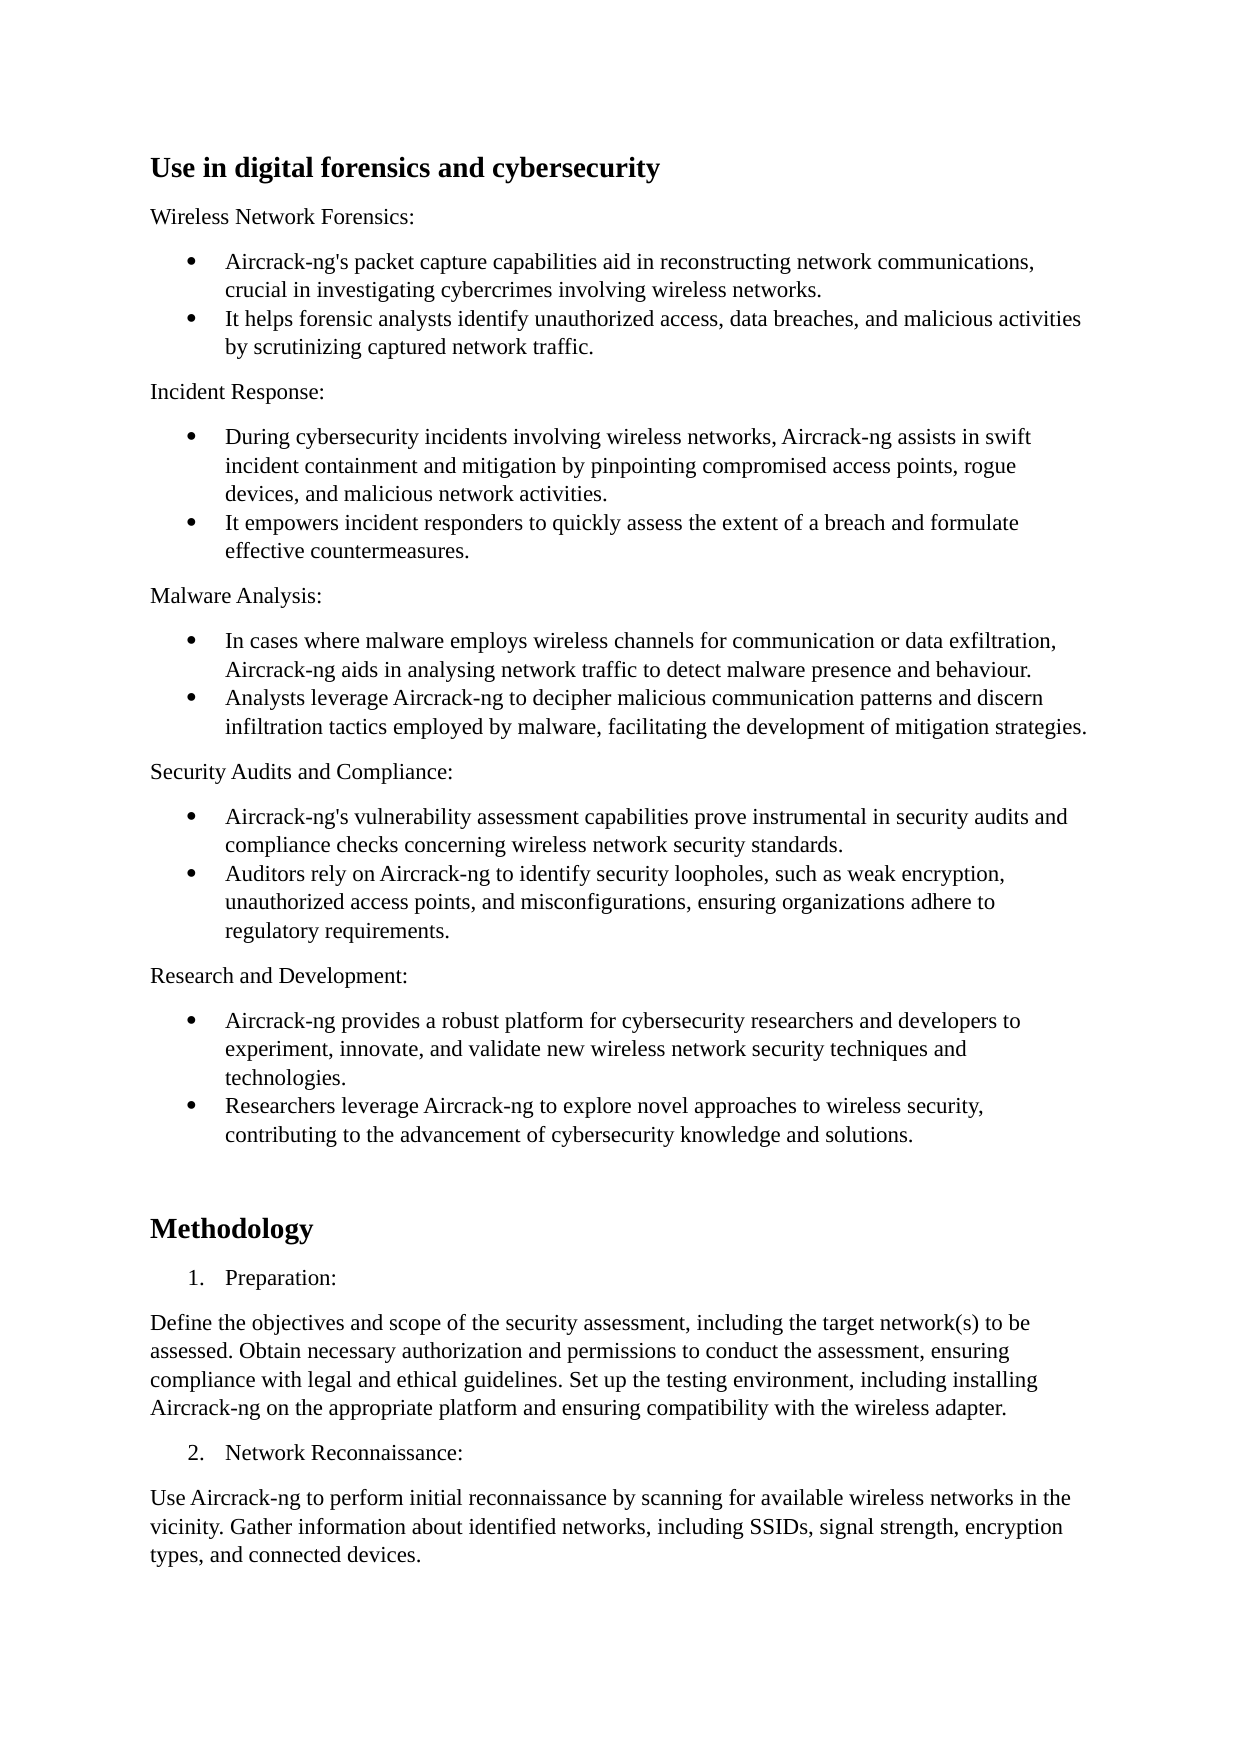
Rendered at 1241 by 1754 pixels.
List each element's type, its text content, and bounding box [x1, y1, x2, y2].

text Malware Analysis: [150, 582, 1090, 609]
list Network Reconnaissance: [187, 1439, 1090, 1466]
list Aircrack-ng's vulnerability assessment capabilities prove instrumental in security audits and compliance checks concerning wireless network security standards. [187, 803, 1090, 858]
list Aircrack-ng provides a robust platform for cybersecurity researchers and developers to experiment, innovate, and validate new wireless network security techniques and technologies. [187, 1007, 1090, 1090]
list Auditors rely on Aircrack-ng to identify security loopholes, such as weak encryption, unauthorized access points, and misconfigurations, ensuring organizations adhere to regulatory requirements. [187, 860, 1090, 943]
list During cybersecurity incidents involving wireless networks, Aircrack-ng assists in swift incident containment and mitigation by pinpointing compromised access points, rogue devices, and malicious network activities. [187, 423, 1090, 507]
text Methodology [150, 1211, 1090, 1244]
list Aircrack-ng's packet capture capabilities aid in reconstructing network communications, crucial in investigating cybercrimes involving wireless networks. [187, 248, 1090, 303]
text Security Audits and Compliance: [150, 758, 1090, 784]
text Define the objectives and scope of the security assessment, including the target network(s) to be assessed. Obtain necessary authorization and permissions to conduct the assessment, ensuring compliance with legal and ethical guidelines. Set up the testing environment, including installing Aircrack-ng on the appropriate platform and ensuring compatibility with the wireless adapter. [150, 1309, 1090, 1420]
text Incident Response: [150, 378, 1090, 405]
list In cases where malware employs wireless channels for communication or data exfiltration, Aircrack-ng aids in analysing network traffic to detect malware presence and behaviour. [187, 627, 1090, 682]
list It helps forensic analysts identify unauthorized access, data breaches, and malicious activities by scrutinizing captured network traffic. [187, 305, 1090, 359]
list Analysts leverage Aircrack-ng to decipher malicious communication patterns and discern infiltration tactics employed by malware, facilitating the development of mitigation strategies. [187, 684, 1090, 739]
text Research and Development: [150, 962, 1090, 988]
text Use Aircrack-ng to perform initial reconnaissance by scanning for available wireless networks in the vicinity. Gather information about identified networks, including SSIDs, signal strength, encryption types, and connected devices. [150, 1484, 1090, 1567]
list It empowers incident responders to quickly assess the extent of a breach and formulate effective countermeasures. [187, 509, 1090, 563]
text Use in digital forensics and cybersecurity [150, 150, 1090, 183]
list Preparation: [187, 1264, 1090, 1290]
list Researchers leverage Aircrack-ng to explore novel approaches to wireless security, contributing to the advancement of cybersecurity knowledge and solutions. [187, 1092, 1090, 1147]
text Wireless Network Forensics: [150, 203, 1090, 229]
